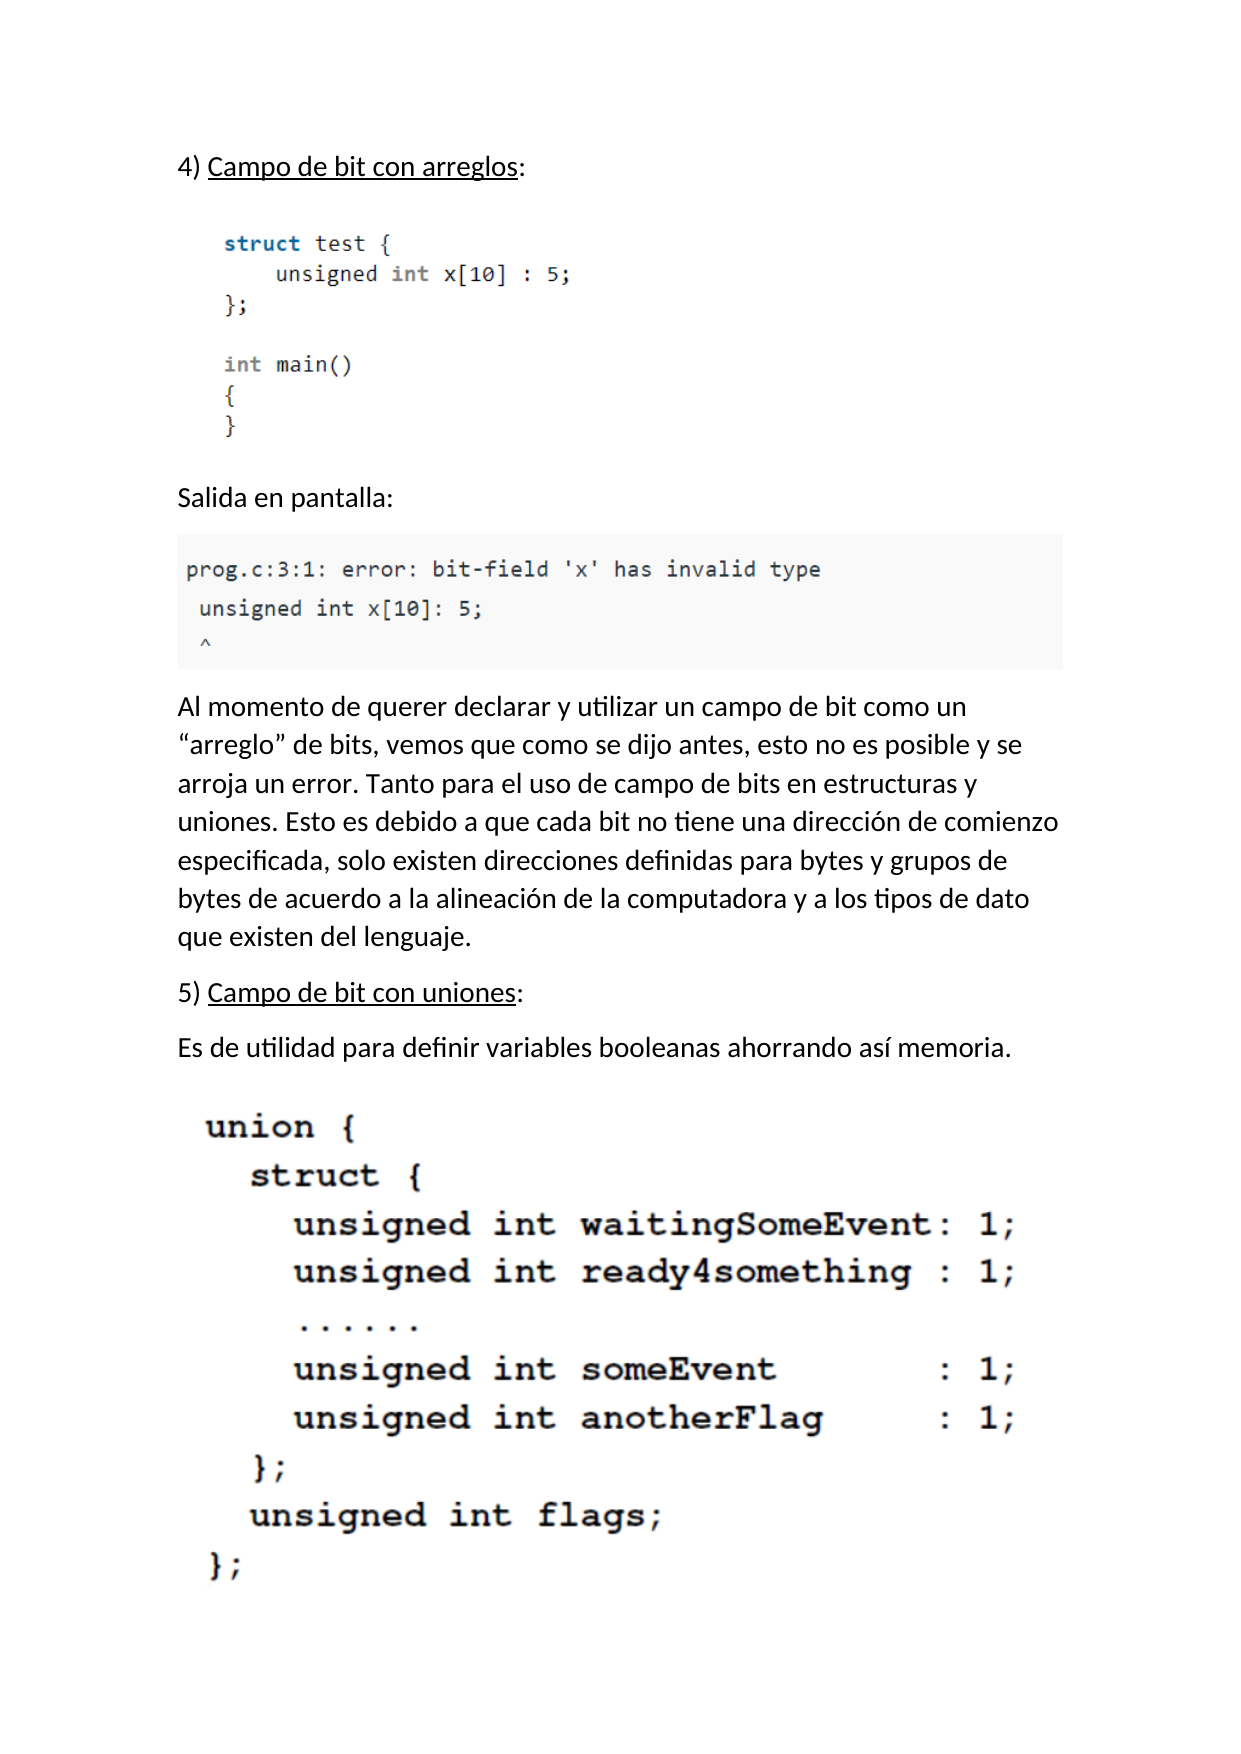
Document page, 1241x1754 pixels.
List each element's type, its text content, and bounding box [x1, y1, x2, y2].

picture [177, 1083, 1063, 1602]
text Salida en pantalla: [177, 479, 1063, 515]
text Es de utilidad para definir variables booleanas ahorrando así memoria. [177, 1029, 1063, 1064]
picture [217, 202, 1023, 461]
text 5) Campo de bit con uniones: [177, 974, 1063, 1009]
text Al momento de querer declarar y utilizar un campo de bit como un “arreglo” de bits, vemos que como se dijo antes, esto no es posible y se arroja un error. Tanto para el uso de campo de bits en estructuras y uniones. Esto es debido a que cada bit no tiene una dirección de comienzo especificada, solo existen direcciones definidas para bytes y grupos de bytes de acuerdo a la alineación de la computadora y a los tipos de dato que existen del lenguaje. [177, 688, 1063, 954]
picture [177, 534, 1063, 669]
text 4) Campo de bit con arreglos: [177, 148, 1063, 183]
